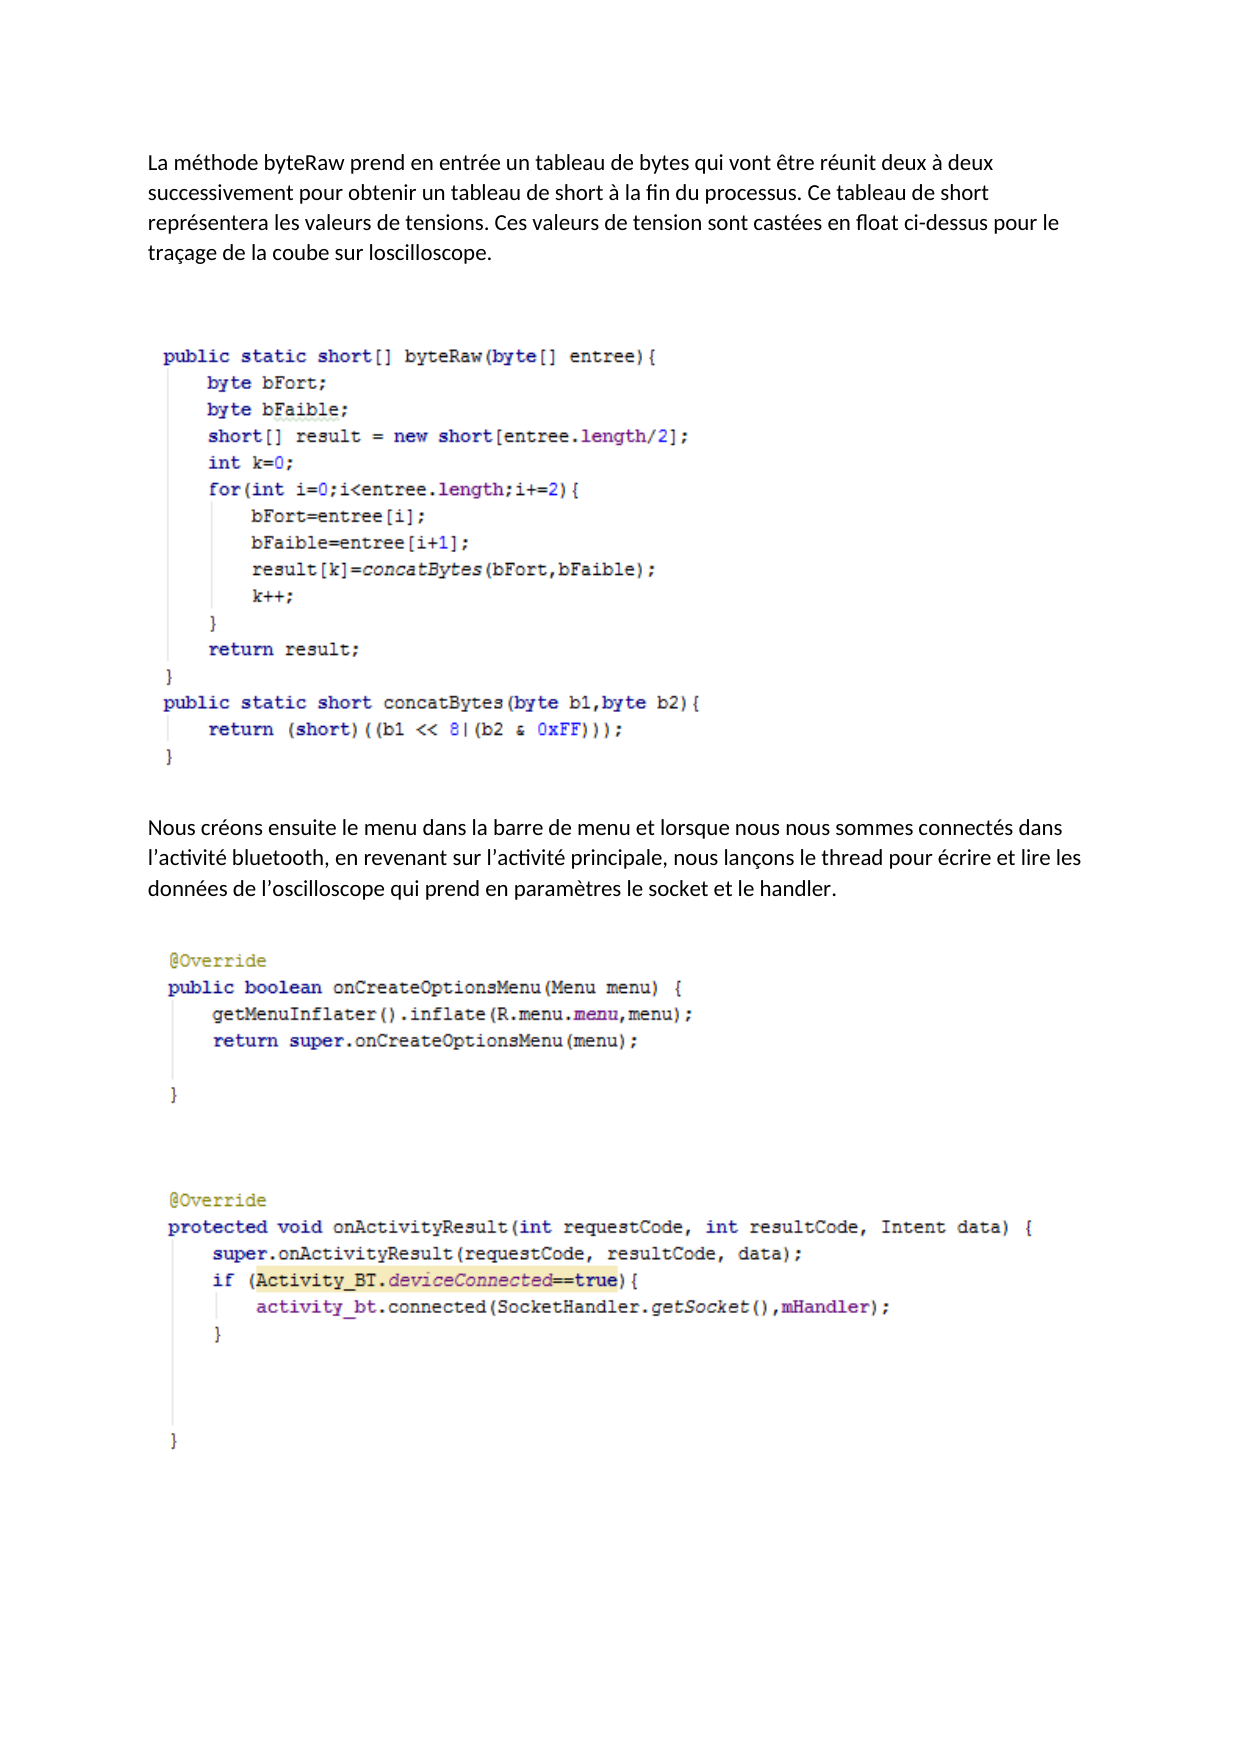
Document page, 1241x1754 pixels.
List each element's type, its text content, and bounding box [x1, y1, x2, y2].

picture [147, 332, 760, 795]
text Nous créons ensuite le menu dans la barre de menu et lorsque nous nous sommes connectés dans l’activité bluetooth, en revenant sur l’activité principale, nous lançons le thread pour écrire et lire les données de l’oscilloscope qui prend en paramètres le socket et le handler. [148, 813, 1093, 902]
text La méthode byteRaw prend en entrée un tableau de bytes qui vont être réunit deux à deux successivement pour obtenir un tableau de short à la fin du processus. Ce tableau de short représentera les valeurs de tensions. Ces valeurs de tension sont castées en float ci-dessus pour le traçage de la coube sur loscilloscope. [148, 148, 1093, 266]
picture [147, 920, 1064, 1468]
